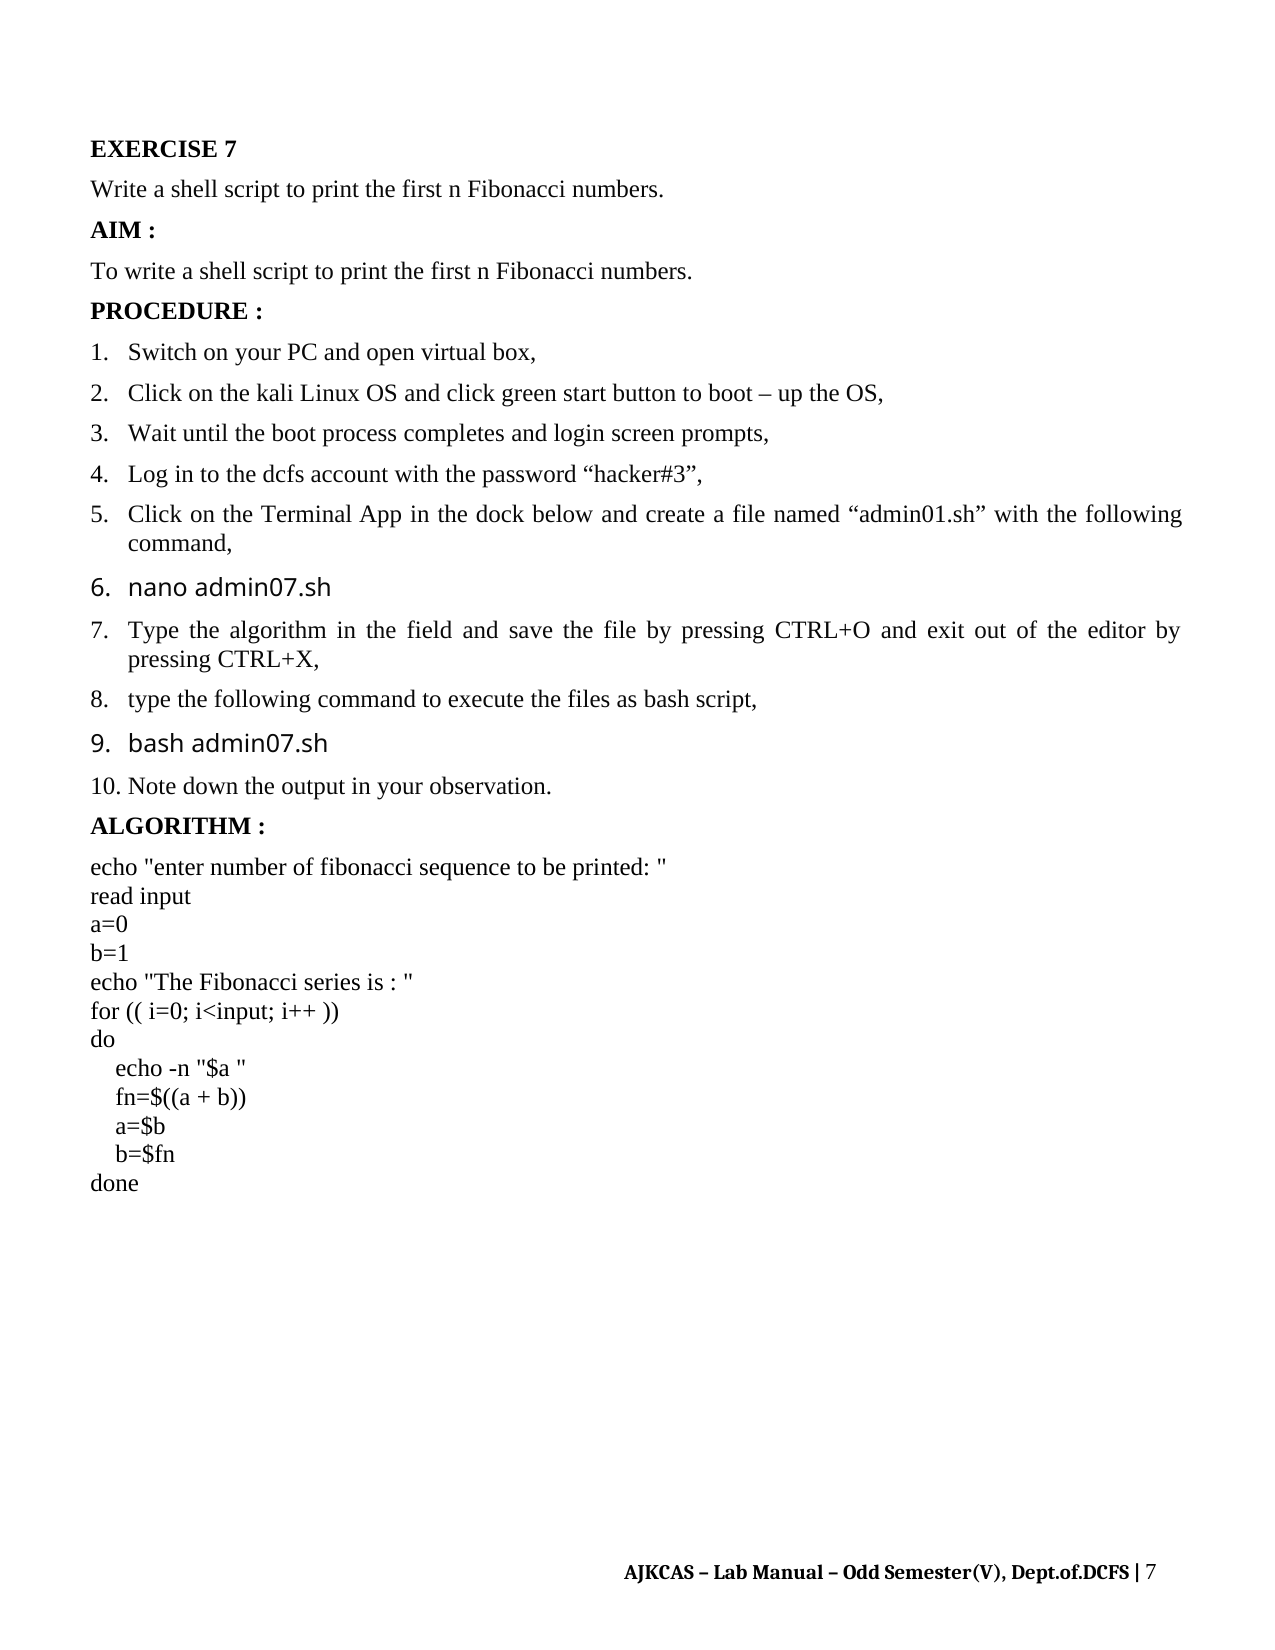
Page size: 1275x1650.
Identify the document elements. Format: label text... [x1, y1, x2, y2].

list nano admin07.sh [90, 569, 1196, 603]
list Click on the Terminal App in the dock below and create a file named “admin01.sh” with the following command, [90, 499, 1185, 557]
text To write a shell script to print the first n Fibonacci numbers. [90, 256, 1196, 284]
text b=$fn done [90, 1139, 177, 1197]
text echo -n "$a " fn=$((a + b)) a=$b [115, 1053, 246, 1139]
text a=0 b=1 [90, 909, 131, 967]
subtitle AIM : [90, 215, 1196, 244]
list bash admin07.sh [90, 725, 1196, 759]
text echo "enter number of fibonacci sequence to be printed: " read input [90, 852, 669, 909]
list Click on the kali Linux OS and click green start button to boot – up the OS, [90, 378, 1196, 406]
subtitle PROCEDURE : [90, 296, 1196, 325]
list Note down the output in your observation. [90, 771, 1196, 799]
list Wait until the boot process completes and login screen prompts, [90, 418, 1196, 447]
text do [90, 1024, 1196, 1053]
subtitle ALGORITHM : [90, 811, 1196, 840]
list Type the algorithm in the field and save the file by pressing CTRL+O and exit out of the editor by pressing CTRL+X, [90, 615, 1183, 672]
subtitle EXERCISE 7 [90, 134, 1196, 163]
list type the following command to execute the files as bash script, [90, 684, 1196, 713]
text echo "The Fibonacci series is : " for (( i=0; i<input; i++ )) [90, 967, 415, 1024]
list Log in to the dcfs account with the password “hacker#3”, [90, 459, 1196, 488]
text Write a shell script to print the first n Fibonacci numbers. [90, 174, 1196, 203]
list Switch on your PC and open virtual box, [90, 337, 1196, 366]
